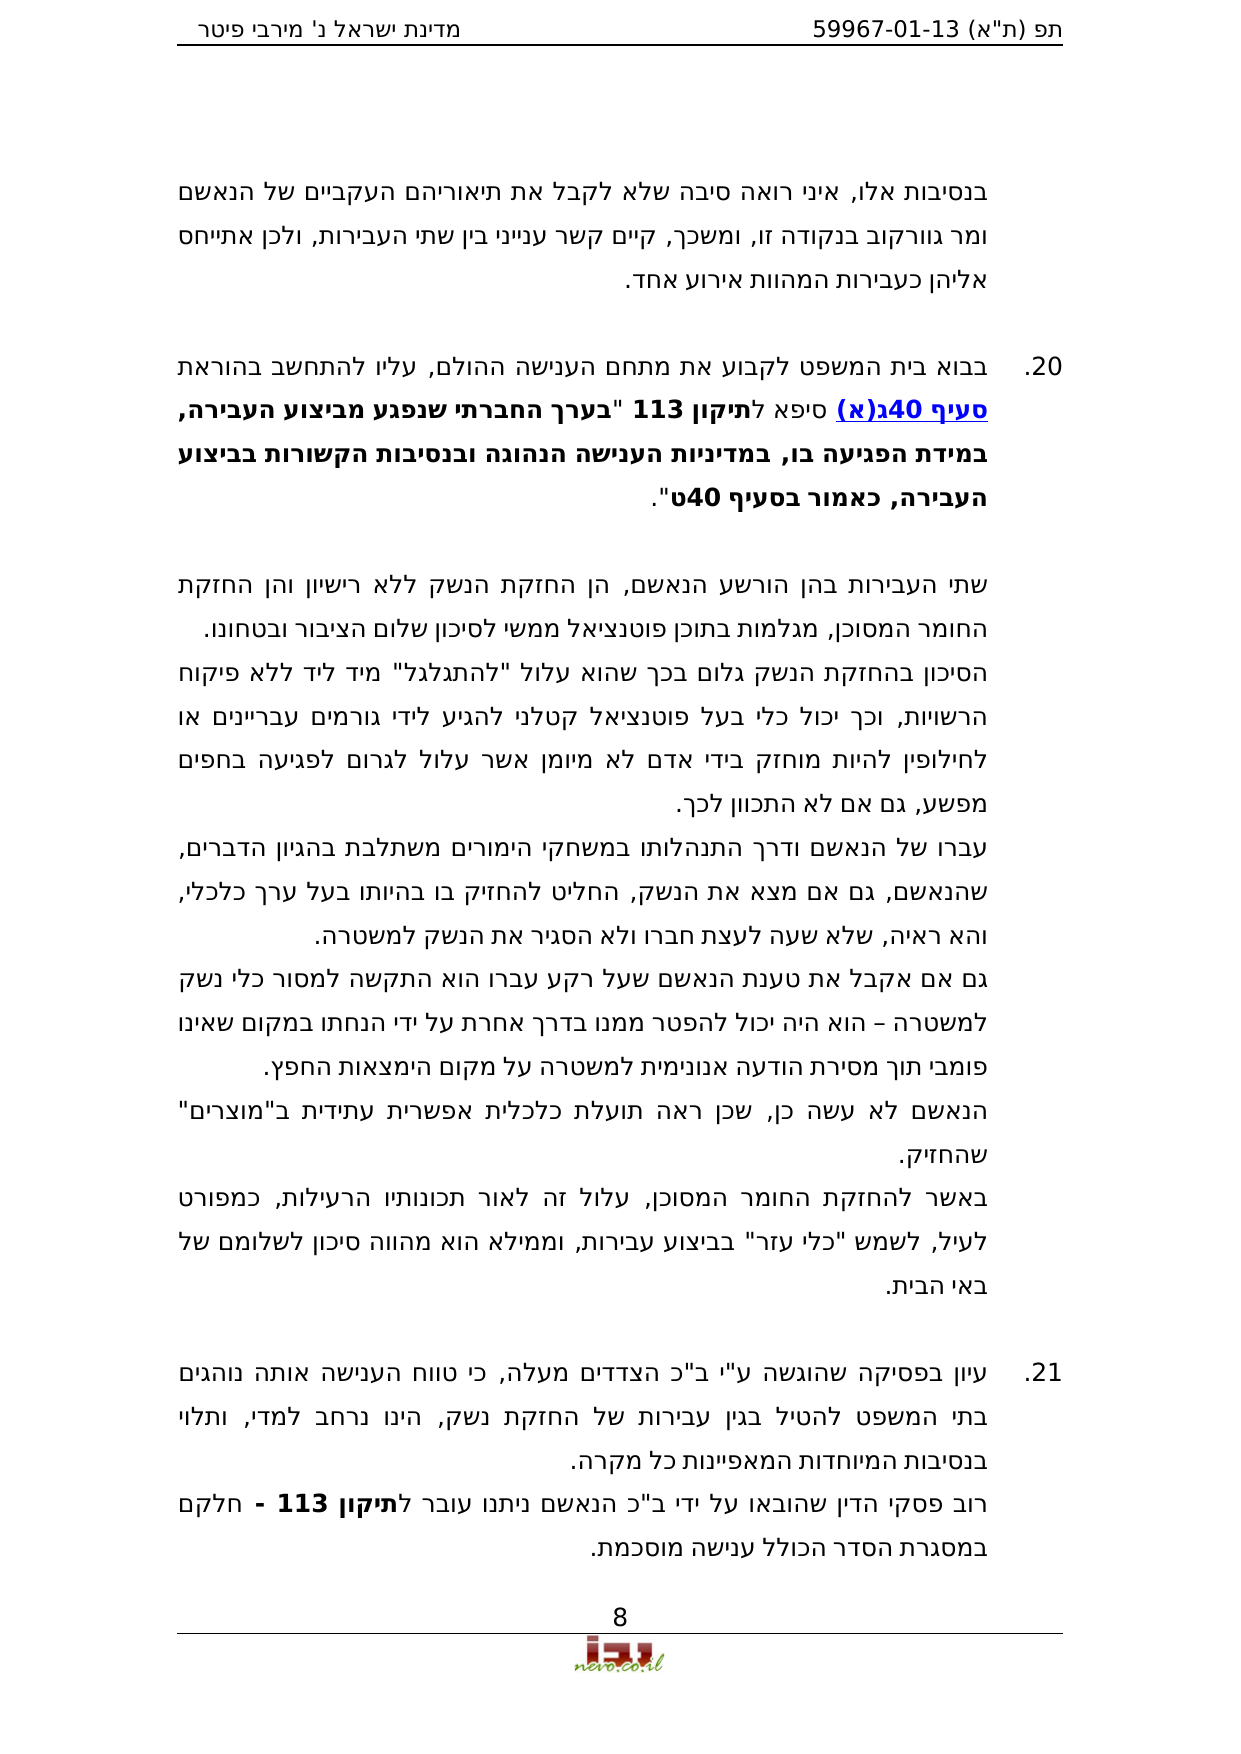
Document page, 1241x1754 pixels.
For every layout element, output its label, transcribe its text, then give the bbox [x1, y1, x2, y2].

picture [574, 1635, 666, 1673]
text גם אם אקבל את טענת הנאשם שעל רקע עברו הוא התקשה למסור כלי נשק למשטרה – הוא היה יכול להפטר ממנו בדרך אחרת על ידי הנחתו במקום שאינו פומבי תוך מסירת הודעה אנונימית למשטרה על מקום הימצאות החפץ. [177, 964, 988, 1081]
text הנאשם לא עשה כן, שכן ראה תועלת כלכלית אפשרית עתידית ב"מוצרים" שהחזיק. [177, 1096, 988, 1169]
text שתי העבירות בהן הורשע הנאשם, הן החזקת הנשק ללא רישיון והן החזקת החומר המסוכן, מגלמות בתוכן פוטנציאל ממשי לסיכון שלום הציבור ובטחונו. [177, 570, 988, 643]
text 20. בבוא בית המשפט לקבוע את מתחם הענישה ההולם, עליו להתחשב בהוראת סעיף 40ג(א) סיפא לתיקון 113 "בערך החברתי שנפגע מביצוע העבירה, במידת הפגיעה בו, במדיניות הענישה הנהוגה ובנסיבות הקשורות בביצוע העבירה, כאמור בסעיף 40ט". [177, 352, 1063, 512]
text הסיכון בהחזקת הנשק גלום בכך שהוא עלול "להתגלגל" מיד ליד ללא פיקוח הרשויות, וכך יכול כלי בעל פוטנציאל קטלני להגיע לידי גורמים עבריינים או לחילופין להיות מוחזק בידי אדם לא מיומן אשר עלול לגרום לפגיעה בחפים מפשע, גם אם לא התכוון לכך. [177, 658, 988, 818]
text עברו של הנאשם ודרך התנהלותו במשחקי הימורים משתלבת בהגיון הדברים, שהנאשם, גם אם מצא את הנשק, החליט להחזיק בו בהיותו בעל ערך כלכלי, והא ראיה, שלא שעה לעצת חברו ולא הסגיר את הנשק למשטרה. [177, 833, 988, 950]
text 21. עיון בפסיקה שהוגשה ע"י ב"כ הצדדים מעלה, כי טווח הענישה אותה נוהגים בתי המשפט להטיל בגין עבירות של החזקת נשק, הינו נרחב למדי, ותלוי בנסיבות המיוחדות המאפיינות כל מקרה. [177, 1358, 1063, 1475]
text רוב פסקי הדין שהובאו על ידי ב"כ הנאשם ניתנו עובר לתיקון 113 - חלקם במסגרת הסדר הכולל ענישה מוסכמת. [177, 1489, 988, 1563]
text בנסיבות אלו, איני רואה סיבה שלא לקבל את תיאוריהם העקביים של הנאשם ומר גוורקוב בנקודה זו, ומשכך, קיים קשר ענייני בין שתי העבירות, ולכן אתייחס אליהן כעבירות המהוות אירוע אחד. [177, 177, 988, 294]
text באשר להחזקת החומר המסוכן, עלול זה לאור תכונותיו הרעילות, כמפורט לעיל, לשמש "כלי עזר" בביצוע עבירות, וממילא הוא מהווה סיכון לשלומם של באי הבית. [177, 1183, 988, 1300]
